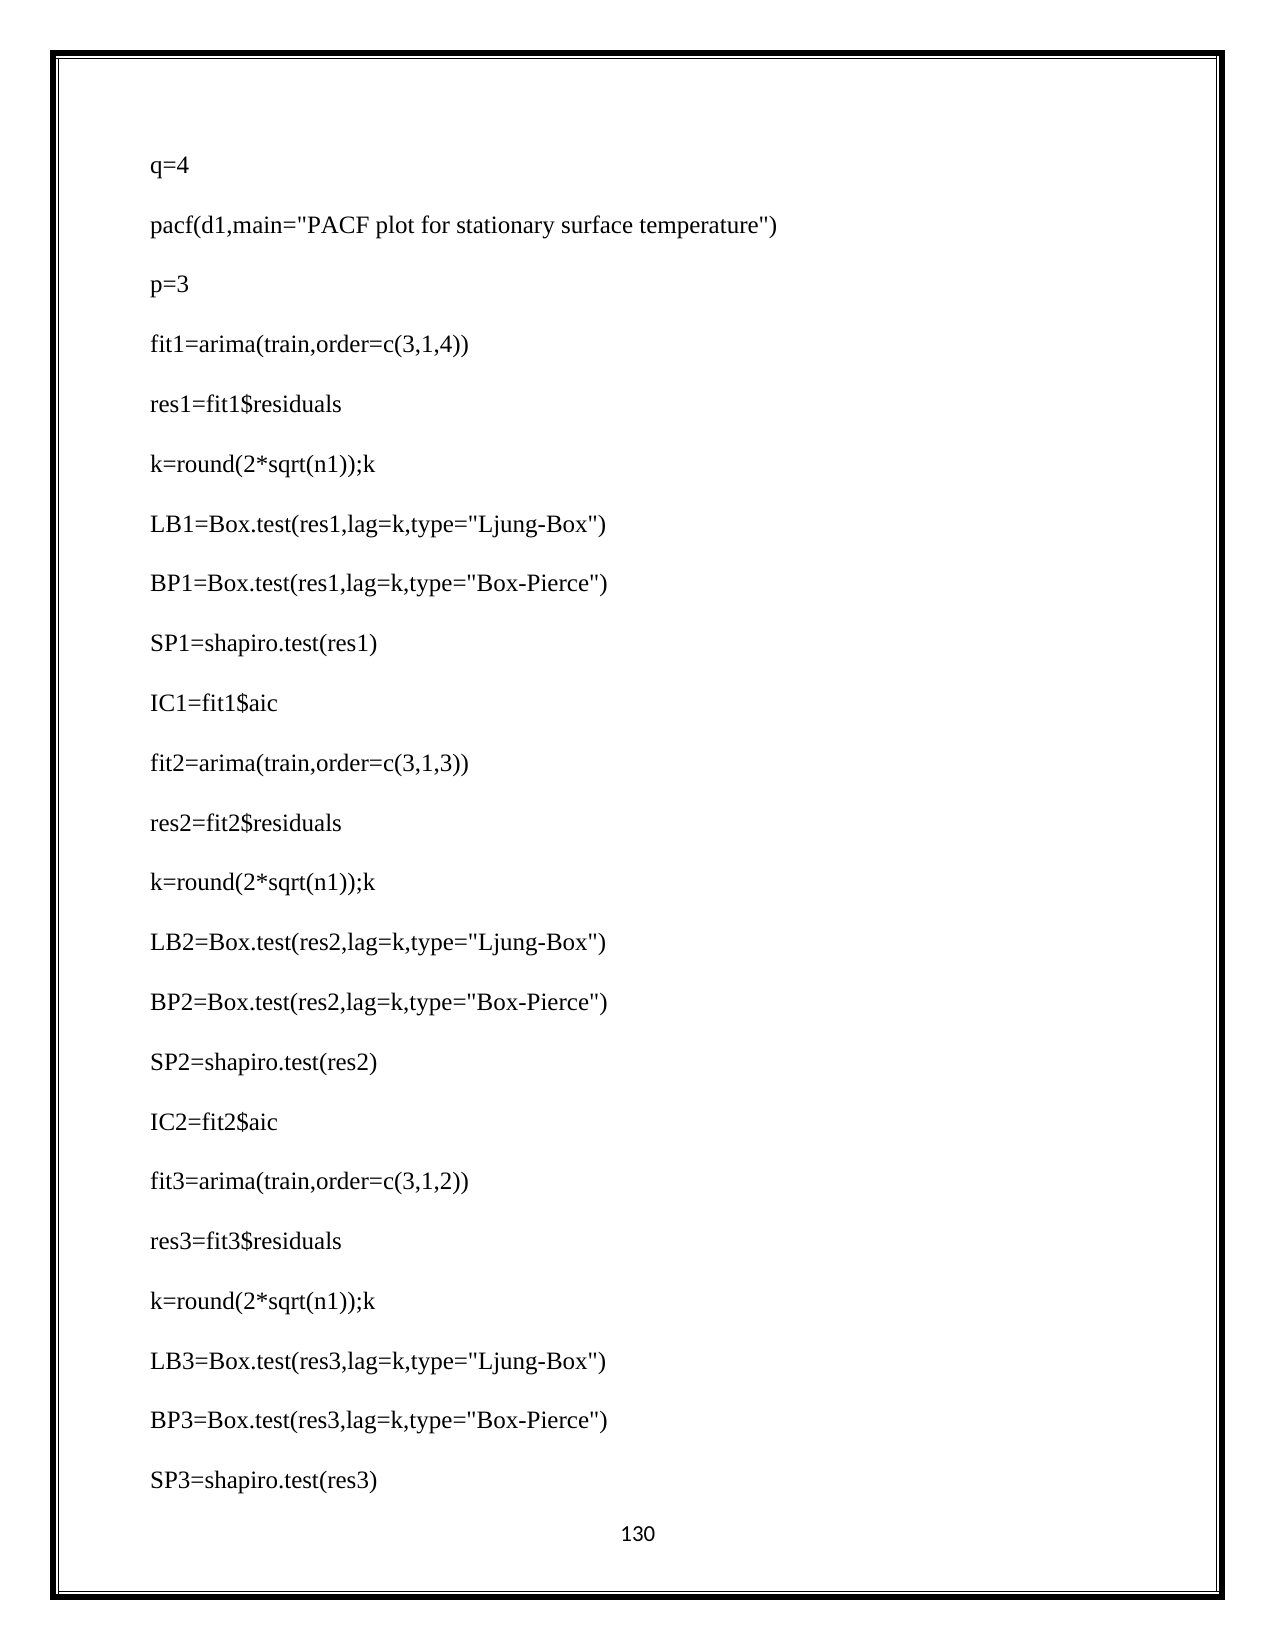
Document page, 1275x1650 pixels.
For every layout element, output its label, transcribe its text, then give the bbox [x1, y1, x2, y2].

text k=round(2*sqrt(n1));k [150, 449, 1125, 478]
text LB2=Box.test(res2,lag=k,type="Ljung-Box") [150, 927, 1125, 956]
text BP3=Box.test(res3,lag=k,type="Box-Pierce") [150, 1406, 1125, 1434]
text SP2=shapiro.test(res2) [150, 1047, 1125, 1076]
text res3=fit3$residuals [150, 1226, 1125, 1255]
text q=4 [150, 150, 1125, 179]
text k=round(2*sqrt(n1));k [150, 1286, 1125, 1315]
text p=3 [150, 269, 1125, 298]
text BP2=Box.test(res2,lag=k,type="Box-Pierce") [150, 987, 1125, 1016]
text IC2=fit2$aic [150, 1107, 1125, 1135]
text k=round(2*sqrt(n1));k [150, 867, 1125, 896]
text SP3=shapiro.test(res3) [150, 1465, 1125, 1494]
text res1=fit1$residuals [150, 389, 1125, 418]
text SP1=shapiro.test(res1) [150, 628, 1125, 657]
text IC1=fit1$aic [150, 688, 1125, 717]
text res2=fit2$residuals [150, 808, 1125, 836]
text LB3=Box.test(res3,lag=k,type="Ljung-Box") [150, 1346, 1125, 1374]
text fit1=arima(train,order=c(3,1,4)) [150, 329, 1125, 358]
text LB1=Box.test(res1,lag=k,type="Ljung-Box") [150, 509, 1125, 537]
text pacf(d1,main="PACF plot for stationary surface temperature") [150, 210, 1125, 238]
text fit3=arima(train,order=c(3,1,2)) [150, 1166, 1125, 1195]
text BP1=Box.test(res1,lag=k,type="Box-Pierce") [150, 568, 1125, 597]
text fit2=arima(train,order=c(3,1,3)) [150, 748, 1125, 777]
